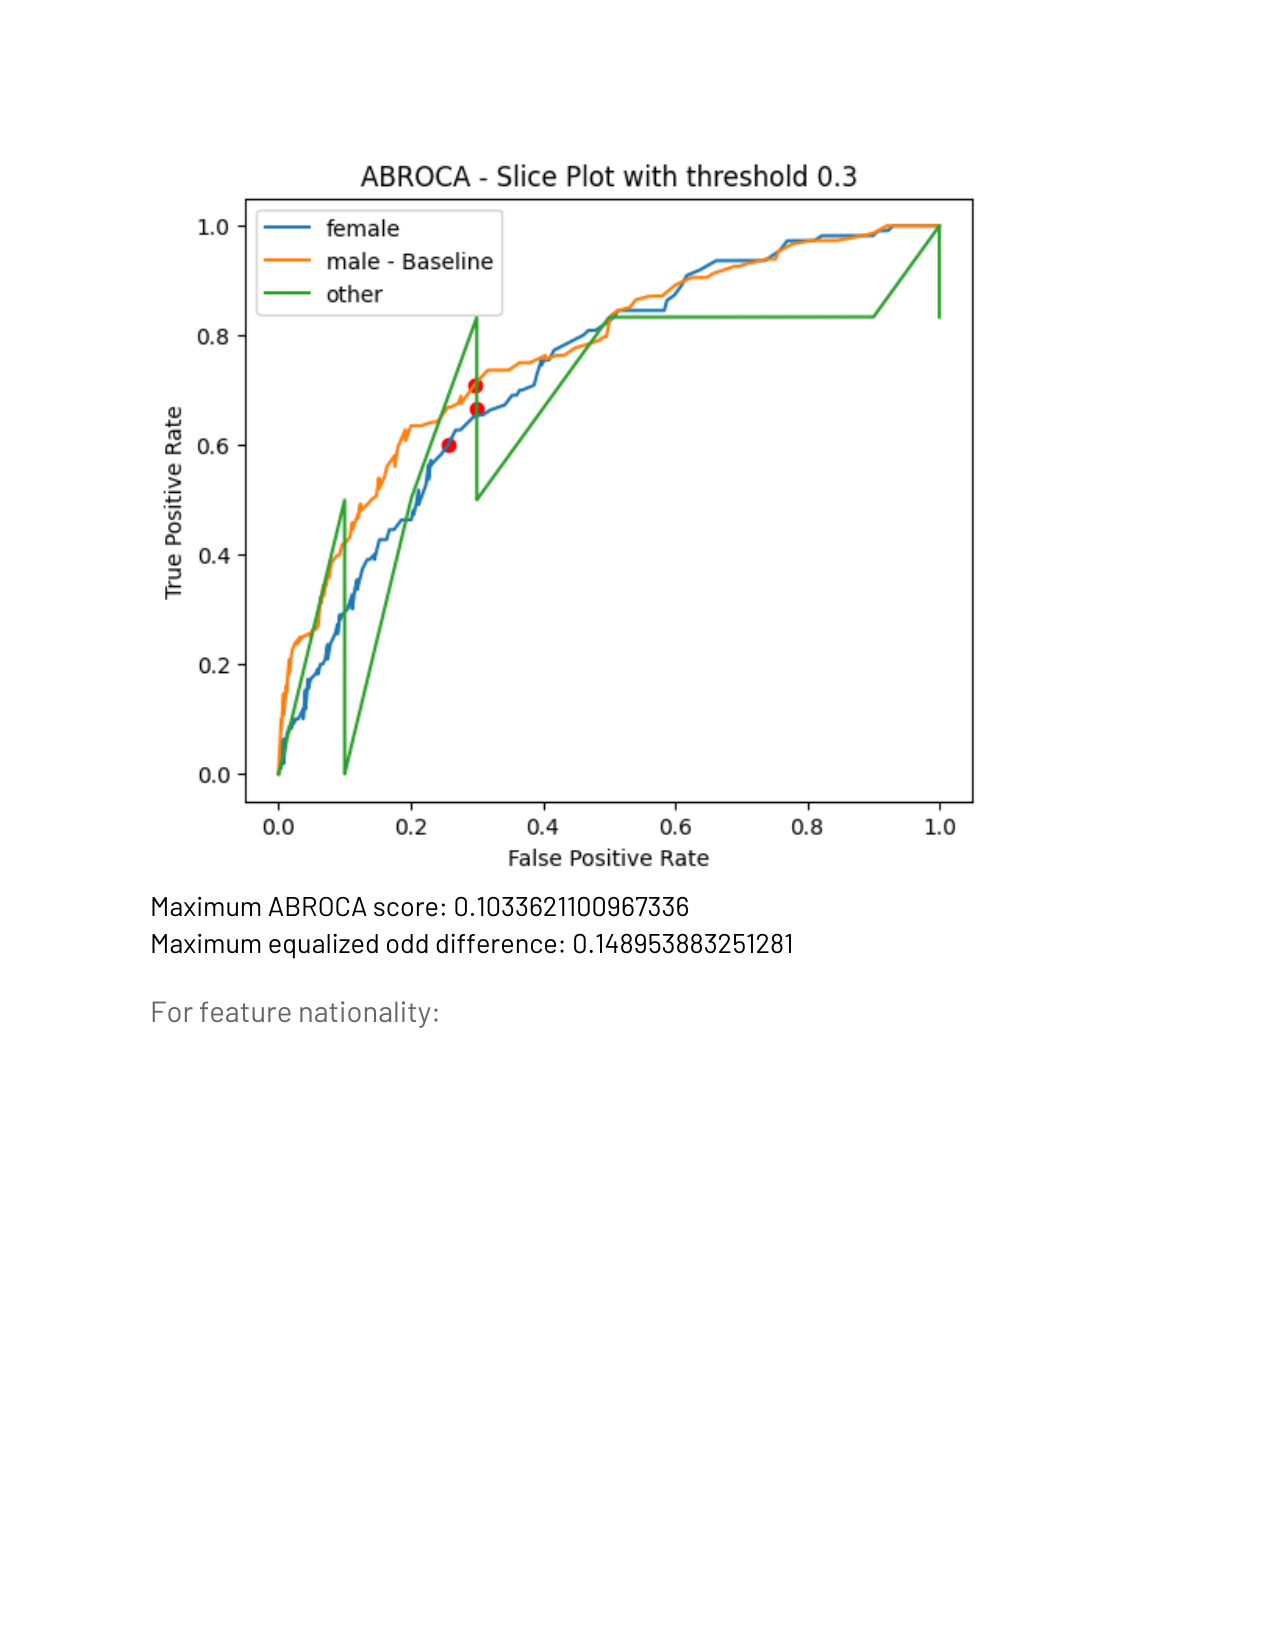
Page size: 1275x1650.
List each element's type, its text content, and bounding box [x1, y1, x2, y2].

picture [150, 150, 988, 885]
text Maximum ABROCA score: 0.1033621100967336 [150, 889, 1125, 922]
text Maximum equalized odd difference: 0.148953883251281 [150, 926, 1125, 959]
subtitle For feature nationality: [150, 993, 1125, 1028]
